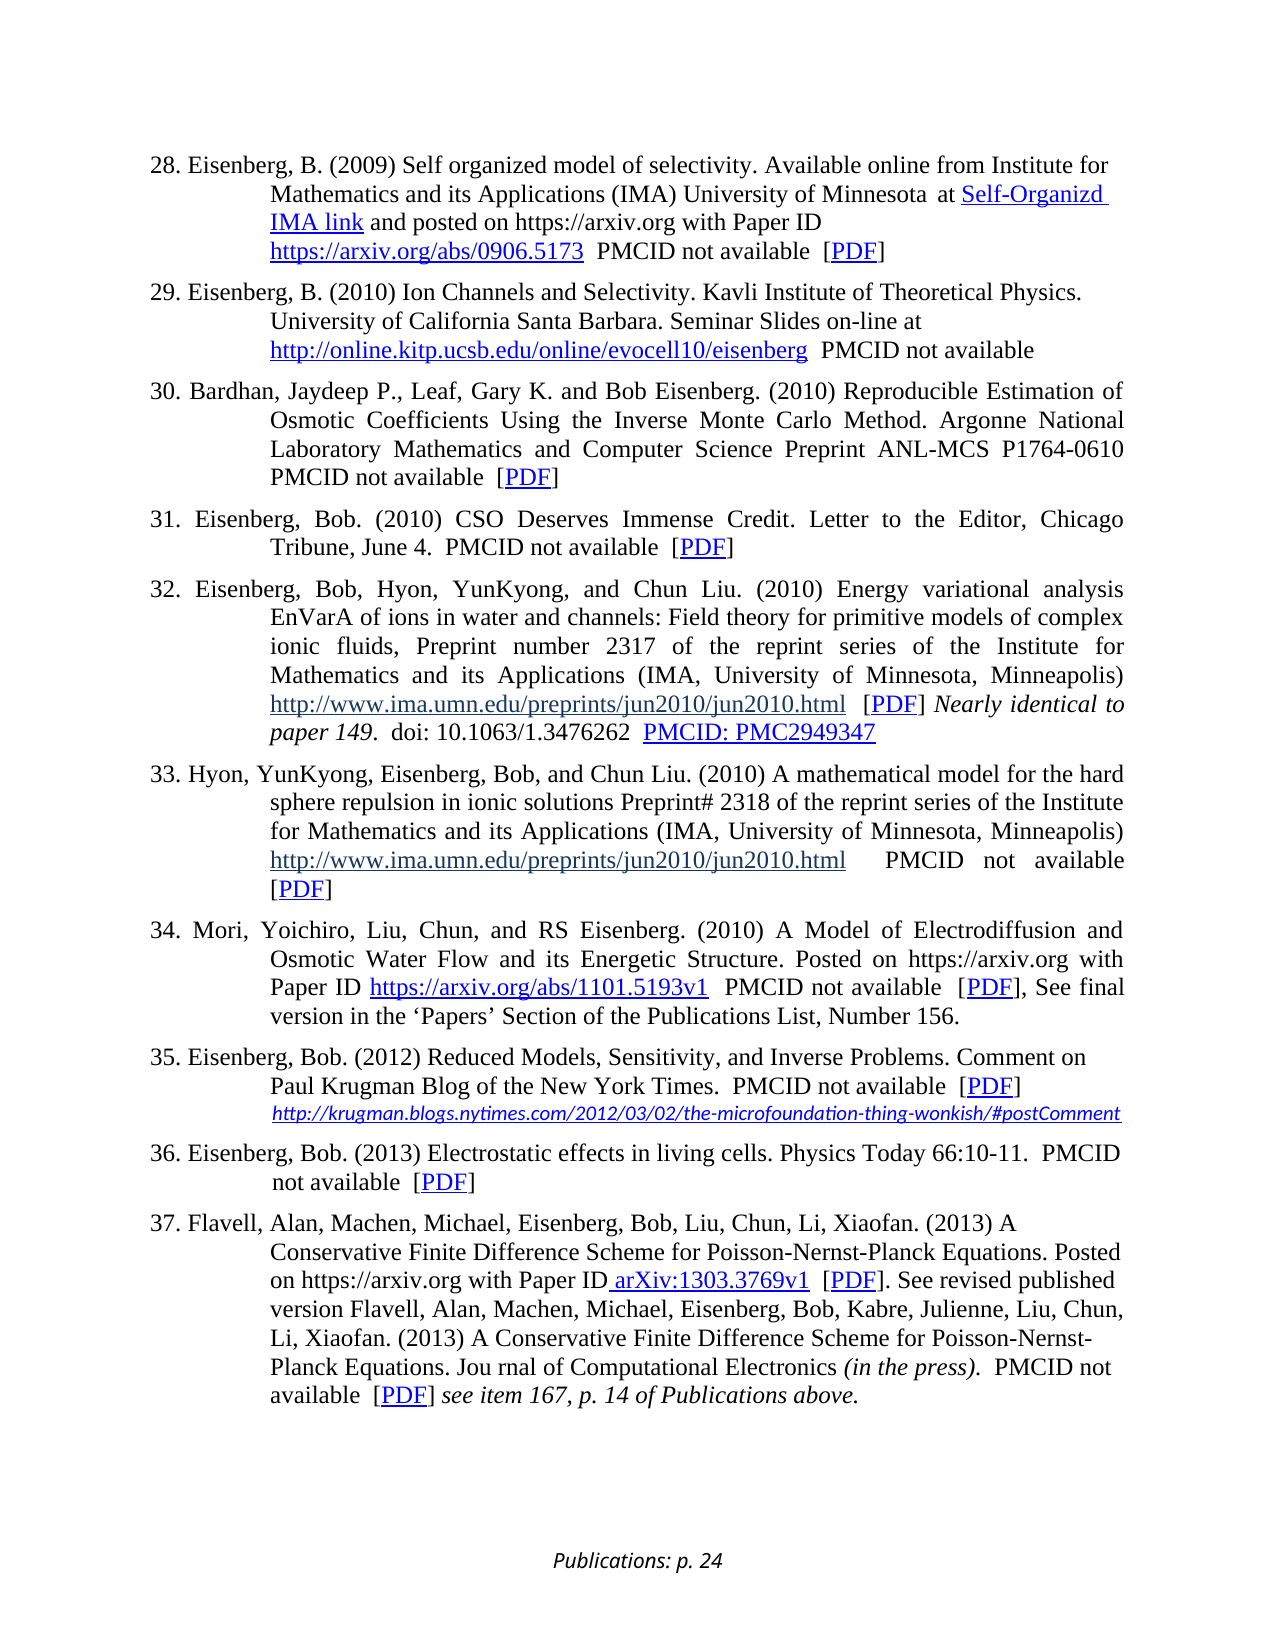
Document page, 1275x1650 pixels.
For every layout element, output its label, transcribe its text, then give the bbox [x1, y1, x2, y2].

text 29. Eisenberg, B. (2010) Ion Channels and Selectivity. Kavli Institute of Theoretical Physics. University of California Santa Barbara. Seminar Slides on-line at http://online.kitp.ucsb.edu/online/evocell10/eisenberg PMCID not available [150, 277, 1125, 364]
text 32. Eisenberg, Bob, Hyon, YunKyong, and Chun Liu. (2010) Energy variational analysis EnVarA of ions in water and channels: Field theory for primitive models of complex ionic fluids, Preprint number 2317 of the reprint series of the Institute for Mathematics and its Applications (IMA, University of Minnesota, Minneapolis) http://www.ima.umn.edu/preprints/jun2010/jun2010.html [PDF] Nearly identical to paper 149. doi: 10.1063/1.3476262 PMCID: PMC2949347 [150, 574, 1125, 746]
text 34. Mori, Yoichiro, Liu, Chun, and RS Eisenberg. (2010) A Model of Electrodiffusion and Osmotic Water Flow and its Energetic Structure. Posted on https://arxiv.org with Paper ID https://arxiv.org/abs/1101.5193v1 PMCID not available [PDF], See final version in the ‘Papers’ Section of the Publications List, Number 156. [150, 915, 1125, 1030]
text 37. Flavell, Alan, Machen, Michael, Eisenberg, Bob, Liu, Chun, Li, Xiaofan. (2013) A Conservative Finite Difference Scheme for Poisson-Nernst-Planck Equations. Posted on https://arxiv.org with Paper ID arXiv:1303.3769v1 [PDF]. See revised published version Flavell, Alan, Machen, Michael, Eisenberg, Bob, Kabre, Julienne, Liu, Chun, Li, Xiaofan. (2013) A Conservative Finite Difference Scheme for Poisson-Nernst-Planck Equations. Jou rnal of Computational Electronics (in the press). PMCID not available [PDF] see item 167, p. 14 of Publications above. [150, 1208, 1125, 1409]
text 33. Hyon, YunKyong, Eisenberg, Bob, and Chun Liu. (2010) A mathematical model for the hard sphere repulsion in ionic solutions Preprint# 2318 of the reprint series of the Institute for Mathematics and its Applications (IMA, University of Minnesota, Minneapolis) http://www.ima.umn.edu/preprints/jun2010/jun2010.html PMCID not available [PDF] [150, 759, 1125, 902]
text 36. Eisenberg, Bob. (2013) Electrostatic effects in living cells. Physics Today 66:10-11. PMCID not available [PDF] [150, 1138, 1125, 1195]
text 35. Eisenberg, Bob. (2012) Reduced Models, Sensitivity, and Inverse Problems. Comment on Paul Krugman Blog of the New York Times. PMCID not available [PDF] [150, 1042, 1125, 1100]
text 31. Eisenberg, Bob. (2010) CSO Deserves Immense Credit. Letter to the Editor, Chicago Tribune, June 4. PMCID not available [PDF] [150, 504, 1125, 561]
text 28. Eisenberg, B. (2009) Self organized model of selectivity. Available online from Institute for Mathematics and its Applications (IMA) University of Minnesota at Self-Organizd IMA link and posted on https://arxiv.org with Paper ID https://arxiv.org/abs/0906.5173 PMCID not available [PDF] [150, 150, 1125, 265]
text 30. Bardhan, Jaydeep P., Leaf, Gary K. and Bob Eisenberg. (2010) Reproducible Estimation of Osmotic Coefficients Using the Inverse Monte Carlo Method. Argonne National Laboratory Mathematics and Computer Science Preprint ANL-MCS P1764-0610 PMCID not available [PDF] [150, 376, 1125, 491]
text http://krugman.blogs.nytimes.com/2012/03/02/the-microfoundation-thing-wonkish/#postComment [270, 1100, 1125, 1125]
